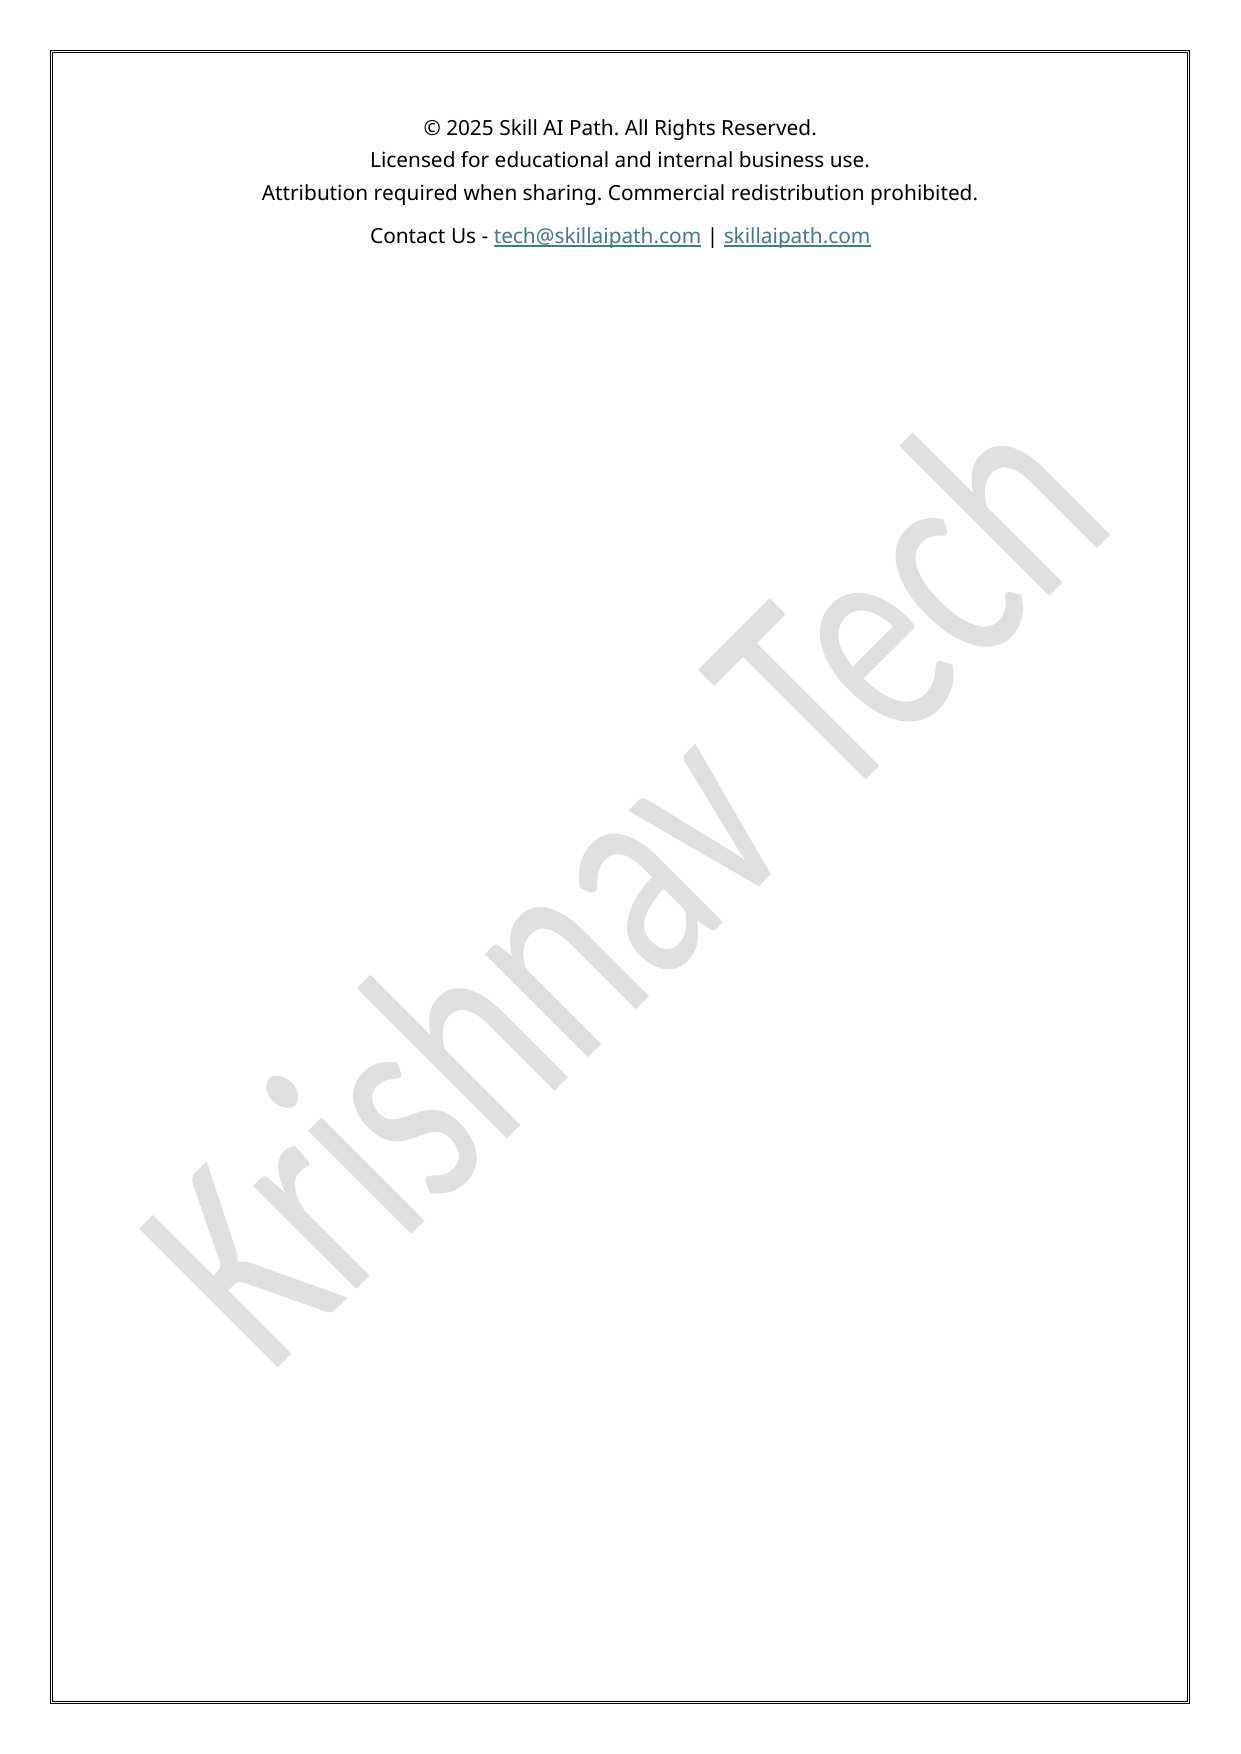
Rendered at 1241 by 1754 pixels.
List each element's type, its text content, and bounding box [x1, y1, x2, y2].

text Contact Us - tech@skillaipath.com | skillaipath.com [89, 221, 1152, 249]
text © 2025 Skill AI Path. All Rights Reserved. Licensed for educational and internal business use. Attribution required when sharing. Commercial redistribution prohibited. [89, 113, 1152, 206]
